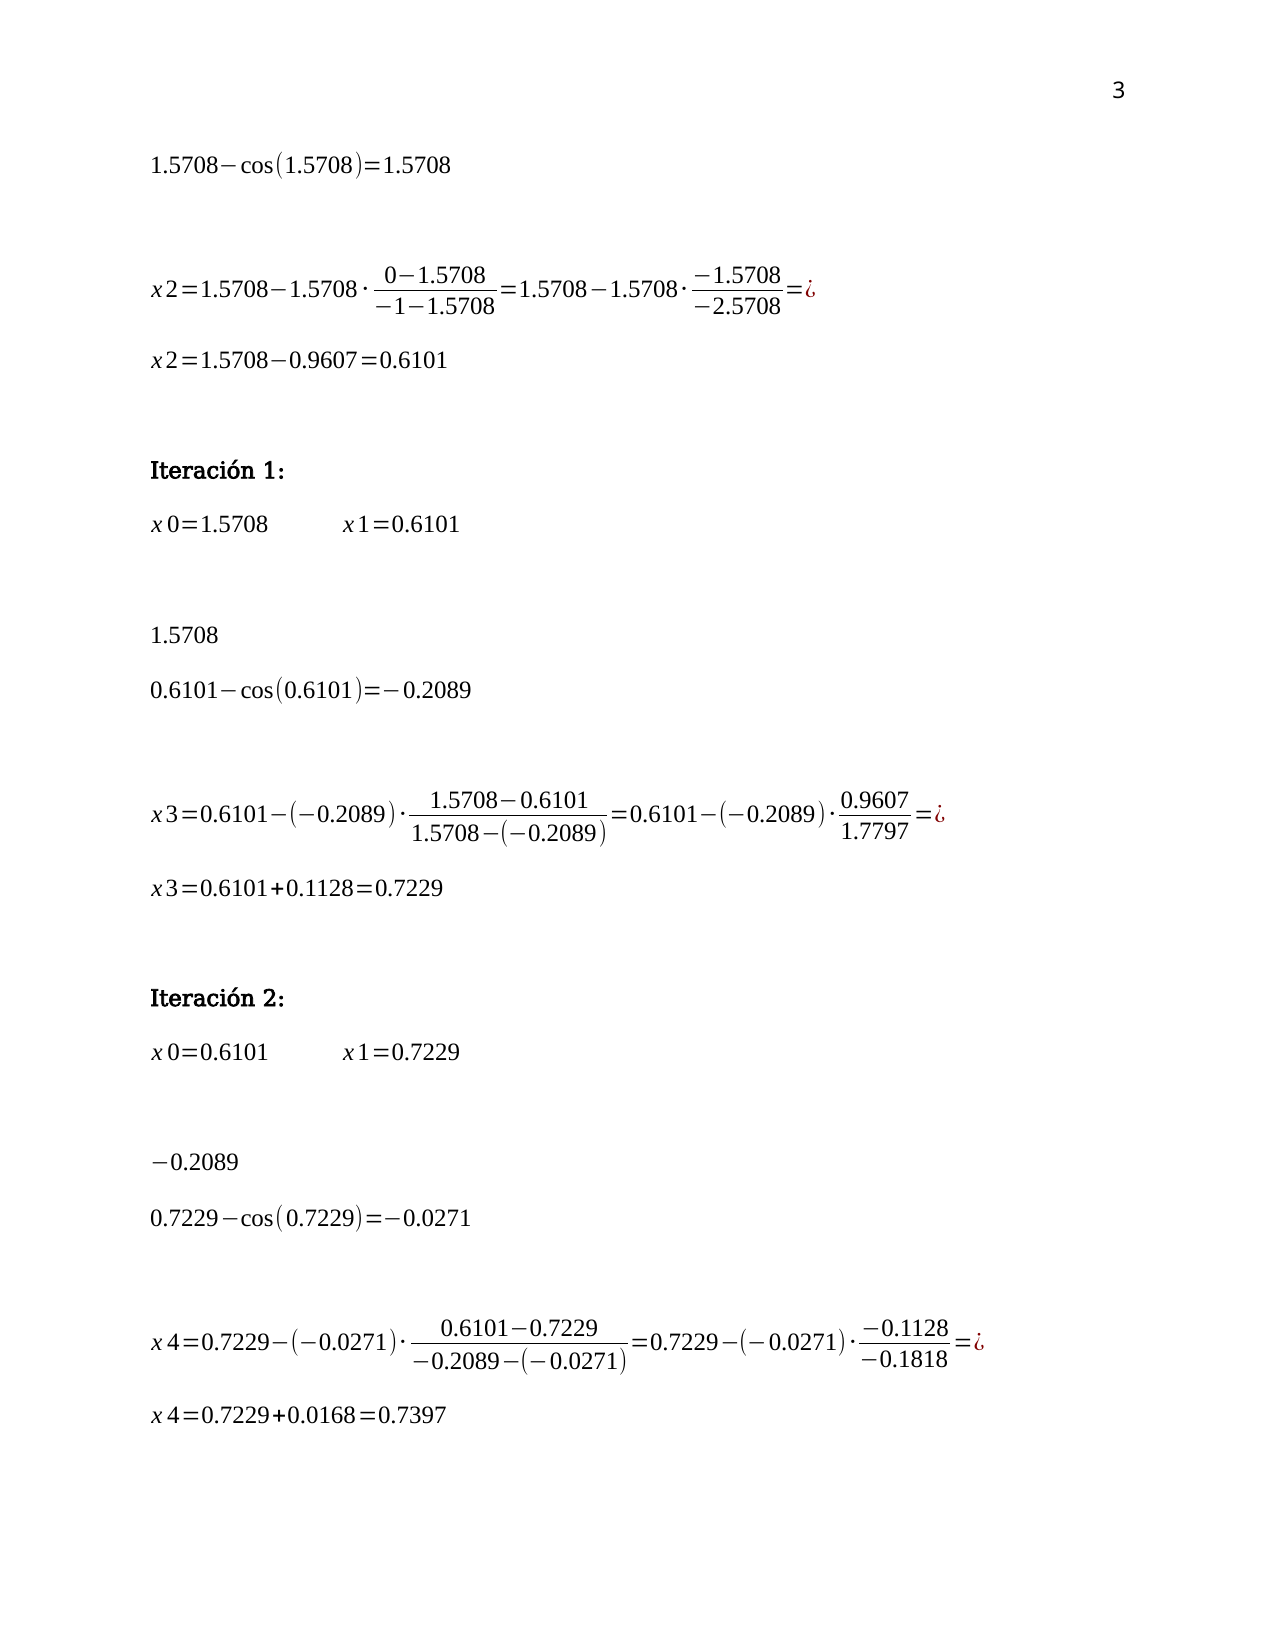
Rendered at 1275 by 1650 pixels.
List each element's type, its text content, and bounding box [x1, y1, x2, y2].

text Iteración 2: [150, 983, 1125, 1011]
text Iteración 1: [150, 456, 1125, 483]
